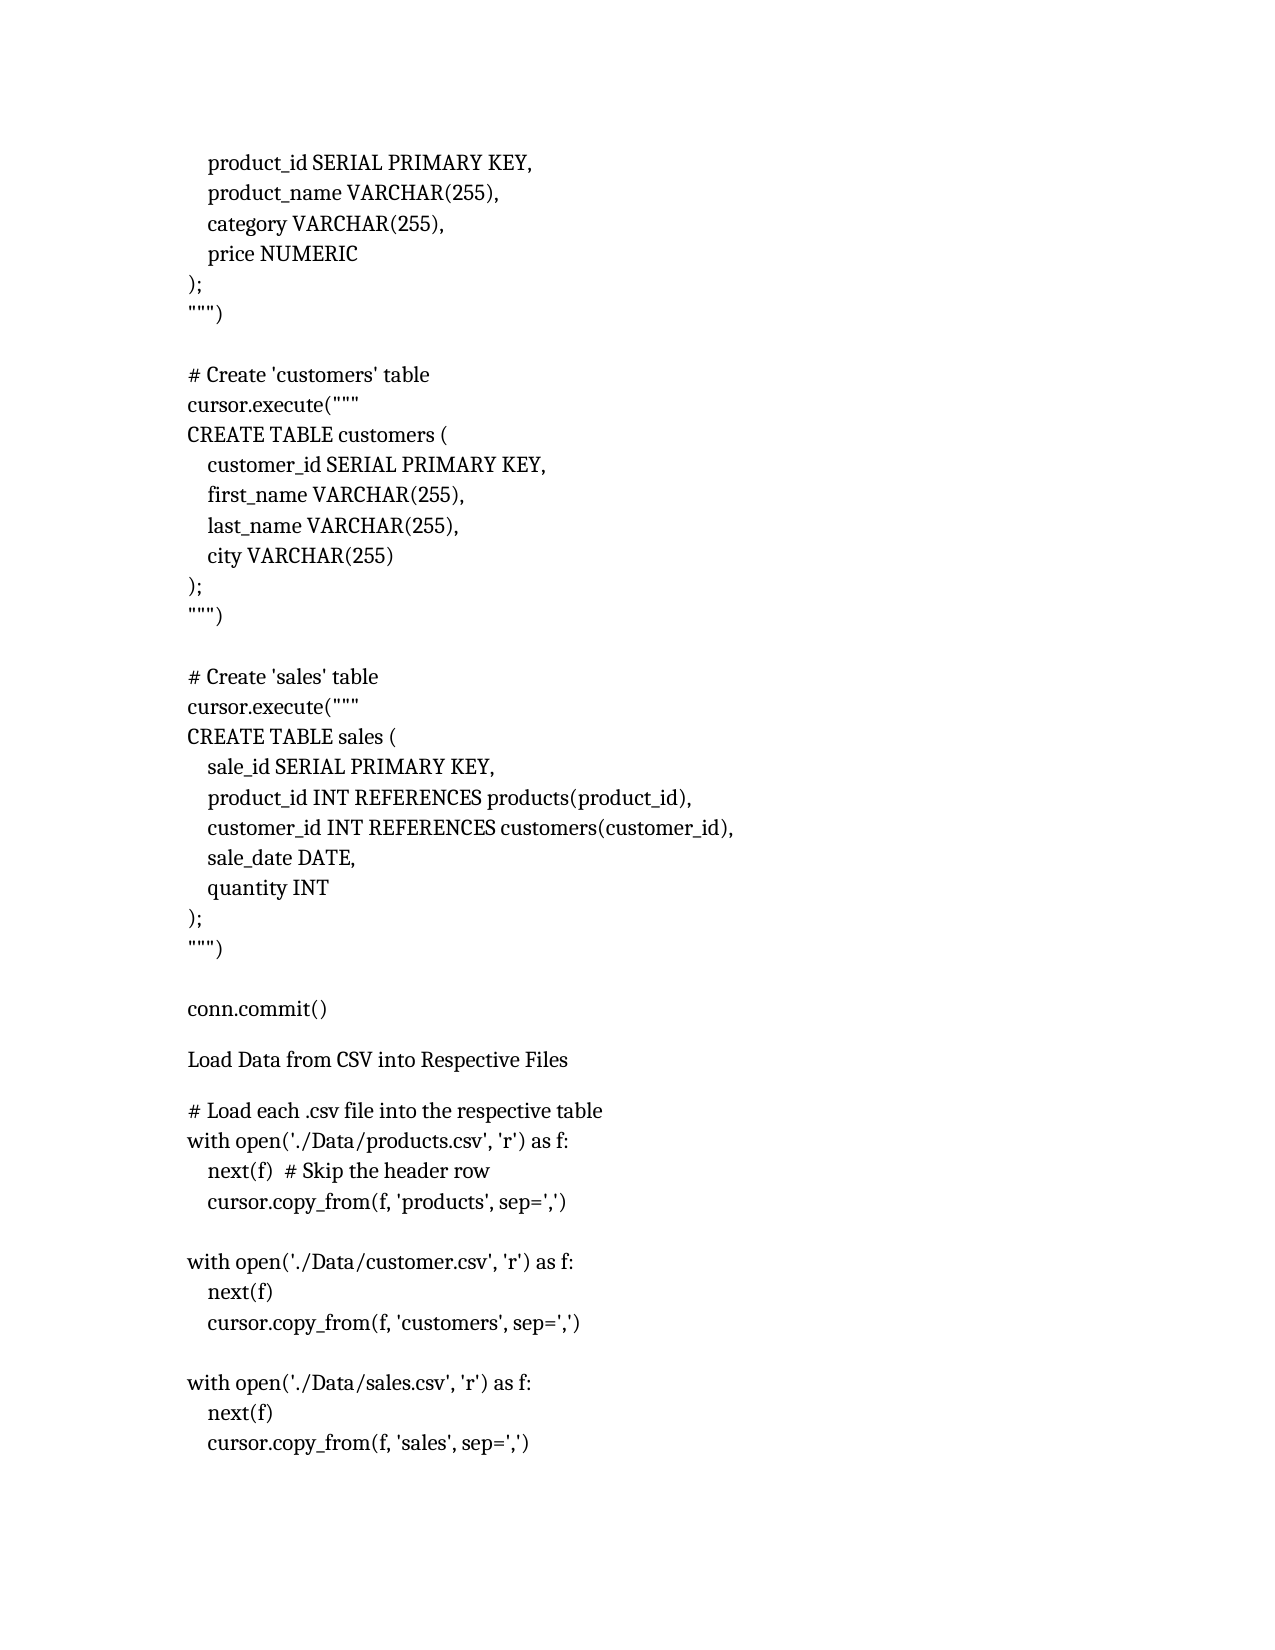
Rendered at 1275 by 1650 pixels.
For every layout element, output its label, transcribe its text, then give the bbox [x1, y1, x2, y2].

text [187, 150, 1087, 1022]
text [187, 1098, 1087, 1487]
text Load Data from CSV into Respective Files [187, 1047, 1087, 1073]
